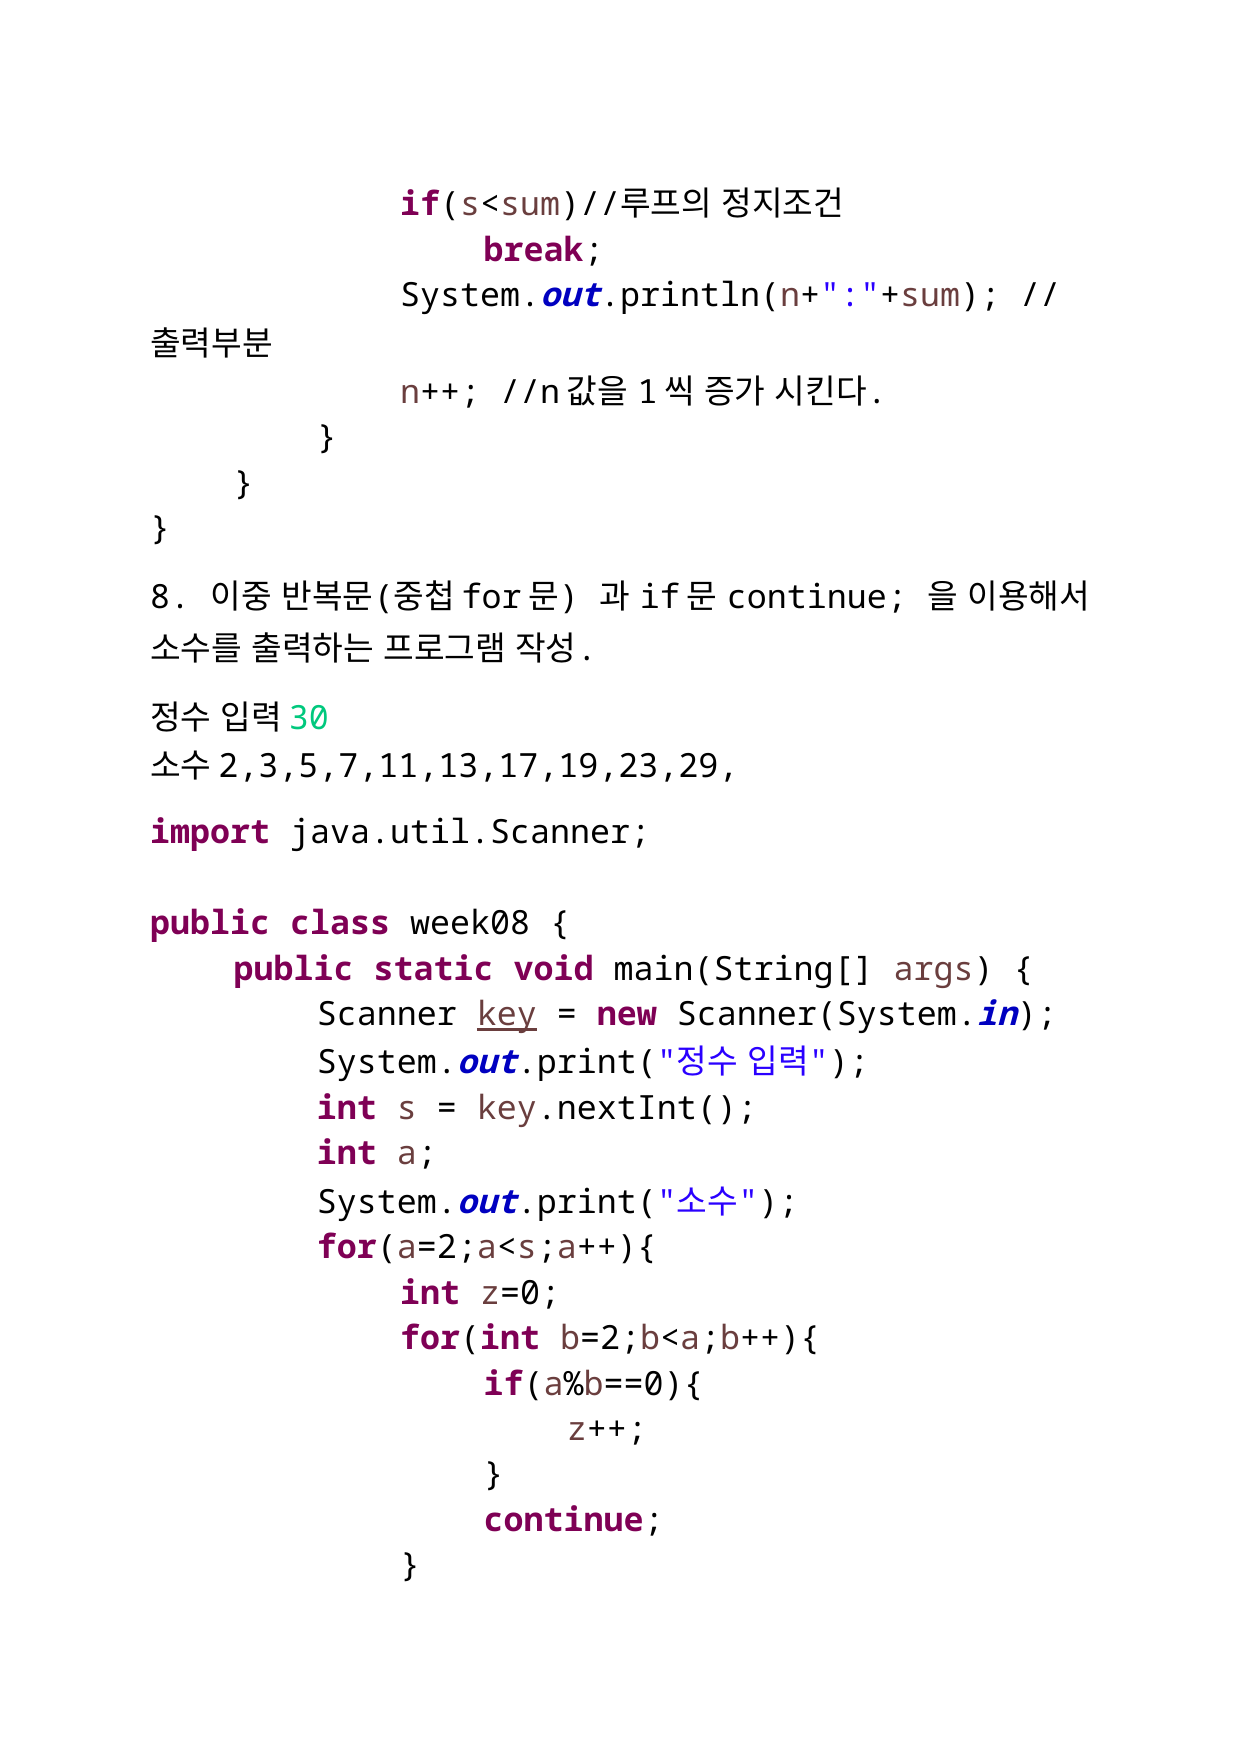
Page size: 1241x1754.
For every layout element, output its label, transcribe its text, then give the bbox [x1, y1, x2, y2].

text int a; [150, 1129, 1090, 1174]
text for(int b=2;b<a;b++){ [150, 1314, 1090, 1359]
text System.out.print("소수"); [150, 1174, 1090, 1223]
text } [150, 458, 1090, 504]
text int z=0; [150, 1268, 1090, 1314]
text 8. 이중 반복문(중첩for문) 과 if문 continue; 을 이용해서 소수를 출력하는 프로그램 작성. [150, 569, 1090, 670]
text } [150, 1450, 1090, 1496]
text } [150, 413, 1090, 458]
text public static void main(String[] args) { [150, 944, 1090, 990]
text } [150, 1541, 1090, 1586]
text int s = key.nextInt(); [150, 1084, 1090, 1129]
text break; [150, 226, 1090, 271]
text if(s<sum)//루프의 정지조건 [150, 177, 1090, 226]
text 소수2,3,5,7,11,13,17,19,23,29, [150, 739, 1090, 788]
text Scanner key = new Scanner(System.in); [150, 990, 1090, 1035]
text System.out.println(n+":"+sum); //출력부분 [150, 271, 1090, 365]
text import java.util.Scanner; [150, 808, 1090, 854]
text } [150, 504, 1090, 549]
text if(a%b==0){ [150, 1359, 1090, 1405]
text 정수 입력30 [150, 691, 1090, 739]
text continue; [150, 1496, 1090, 1541]
text z++; [150, 1405, 1090, 1450]
text for(a=2;a<s;a++){ [150, 1223, 1090, 1268]
text n++; //n값을 1씩 증가 시킨다. [150, 365, 1090, 413]
text public class week08 { [150, 899, 1090, 944]
text System.out.print("정수 입력"); [150, 1035, 1090, 1084]
